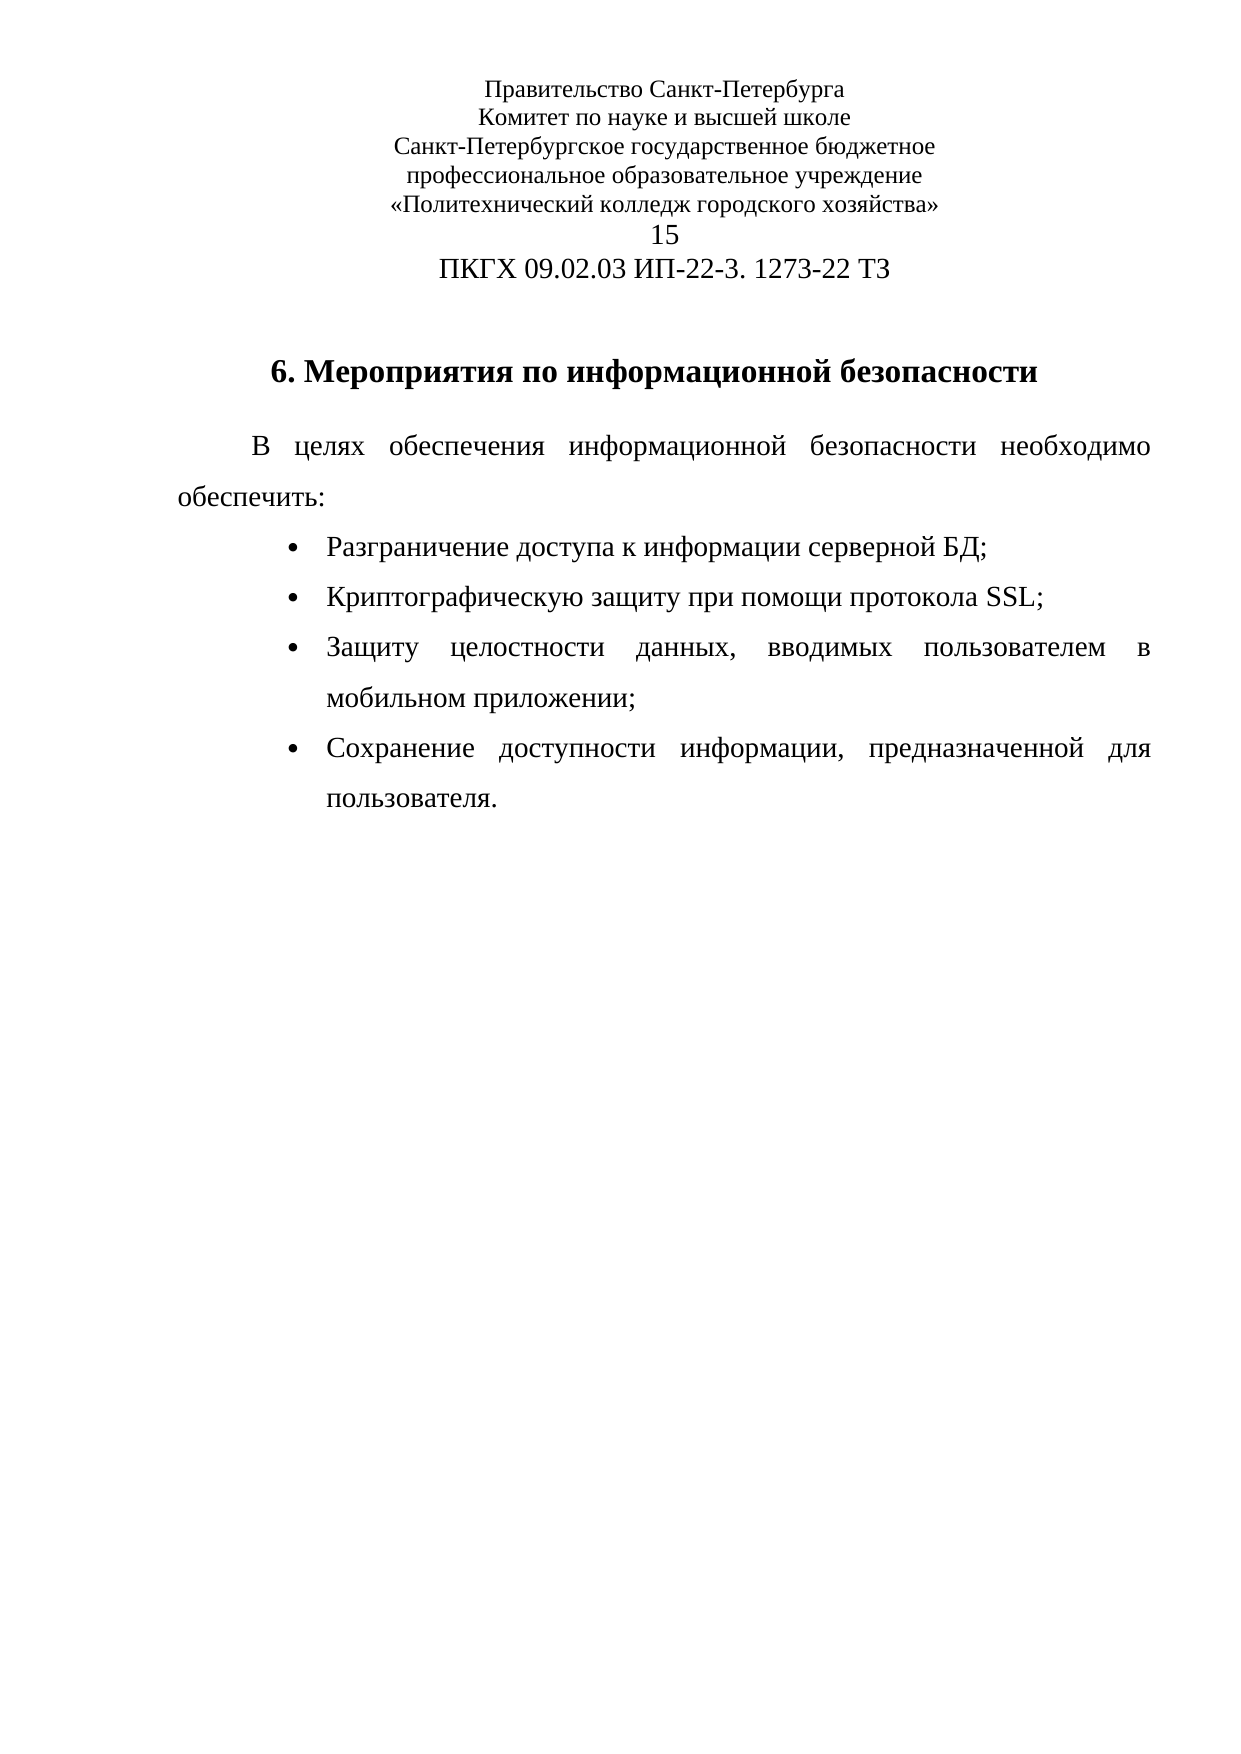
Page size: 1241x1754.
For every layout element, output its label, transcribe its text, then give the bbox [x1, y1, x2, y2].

text В целях обеспечения информационной безопасности необходимо обеспечить: [177, 428, 1152, 512]
list Защиту целостности данных, вводимых пользователем в мобильном приложении; [288, 629, 1152, 713]
list Сохранение доступности информации, предназначенной для пользователя. [288, 730, 1152, 814]
subtitle 6. Мероприятия по информационной безопасности [177, 352, 1131, 390]
list Криптографическую защиту при помощи протокола SSL; [288, 579, 1152, 613]
list Разграничение доступа к информации серверной БД; [288, 529, 1152, 562]
